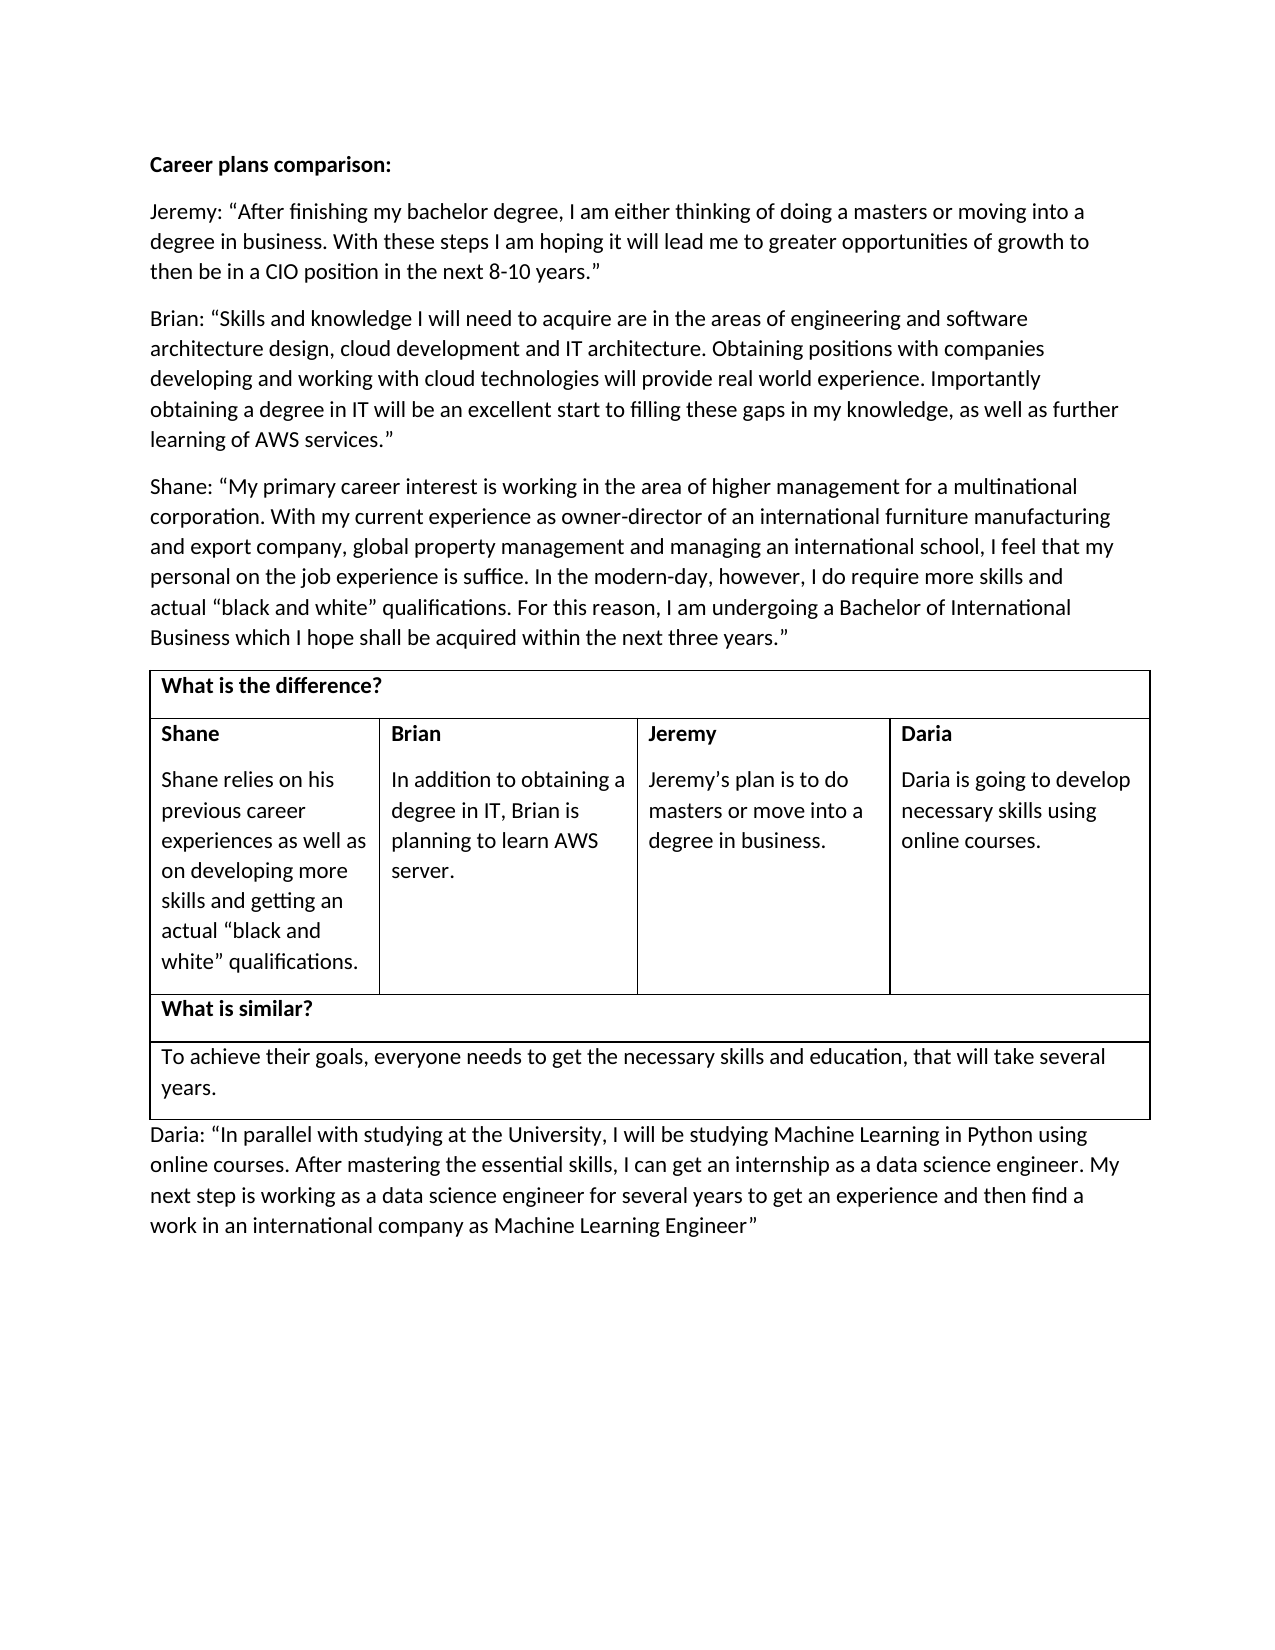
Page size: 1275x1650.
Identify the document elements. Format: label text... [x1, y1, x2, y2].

table_cell What is similar? [151, 995, 1149, 1041]
table_cell To achieve their goals, everyone needs to get the necessary skills and education, that will take several years. [151, 1043, 1149, 1119]
text Daria: “In parallel with studying at the University, I will be studying Machine Learning in Python using online courses. After mastering the essential skills, I can get an internship as a data science engineer. My next step is working as a data science engineer for several years to get an experience and then find a work in an international company as Machine Learning Engineer” [150, 1120, 1125, 1239]
table_header What is the difference? [151, 671, 1149, 718]
text Brian: “Skills and knowledge I will need to acquire are in the areas of engineering and software architecture design, cloud development and IT architecture. Obtaining positions with companies developing and working with cloud technologies will provide real world experience. Importantly obtaining a degree in IT will be an excellent start to filling these gaps in my knowledge, as well as further learning of AWS services.” [150, 304, 1125, 453]
table_cell Shane Shane relies on his previous career experiences as well as on developing more skills and getting an actual “black and white” qualifications. [151, 719, 379, 993]
text Shane: “My primary career interest is working in the area of higher management for a multinational corporation. With my current experience as owner-director of an international furniture manufacturing and export company, global property management and managing an international school, I feel that my personal on the job experience is suffice. In the modern-day, however, I do require more skills and actual “black and white” qualifications. For this reason, I am undergoing a Bachelor of International Business which I hope shall be acquired within the next three years.” [150, 472, 1125, 651]
table_cell Jeremy Jeremy’s plan is to do masters or move into a degree in business. [638, 719, 889, 993]
text Jeremy: “After finishing my bachelor degree, I am either thinking of doing a masters or moving into a degree in business. With these steps I am hoping it will lead me to greater opportunities of growth to then be in a CIO position in the next 8-10 years.” [150, 197, 1125, 285]
table_cell Daria Daria is going to develop necessary skills using online courses. [891, 719, 1149, 993]
table_cell Brian In addition to obtaining a degree in IT, Brian is planning to learn AWS server. [380, 719, 637, 993]
text Career plans comparison: [150, 150, 1125, 178]
